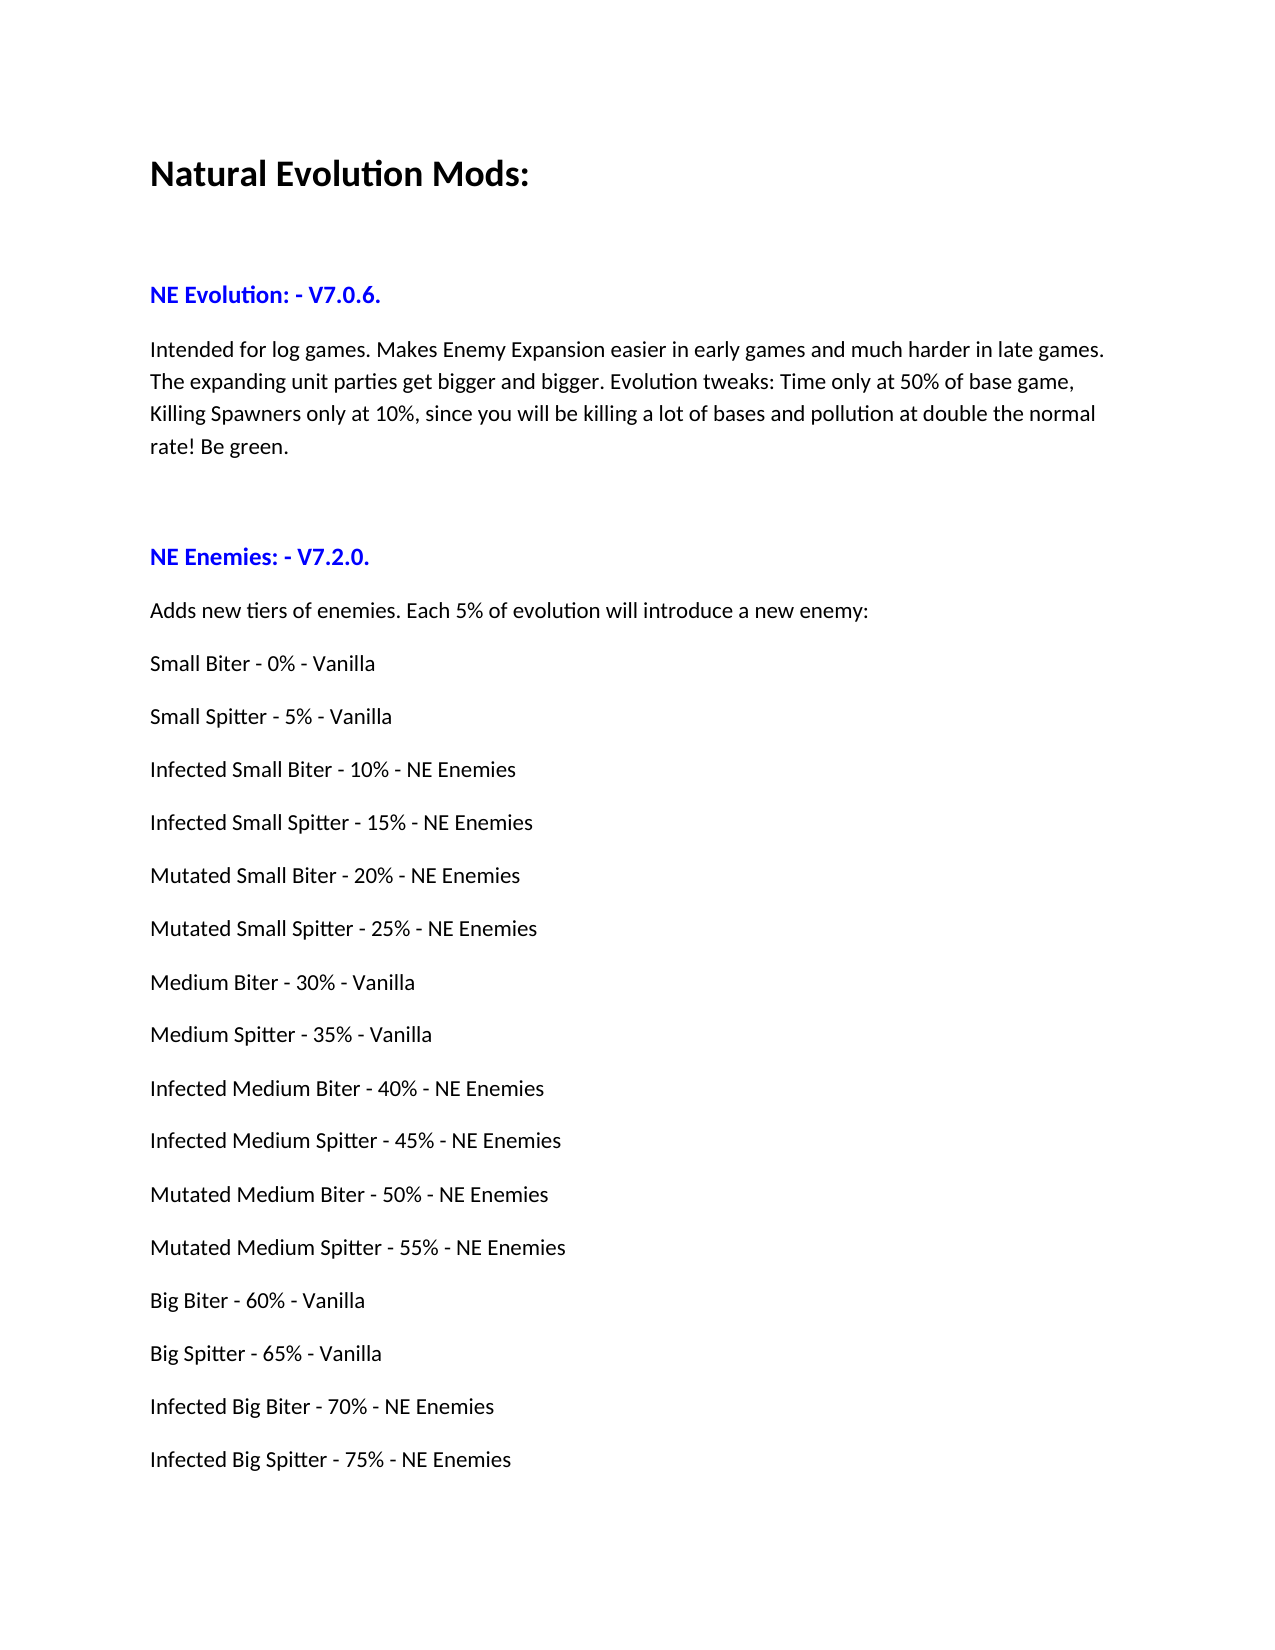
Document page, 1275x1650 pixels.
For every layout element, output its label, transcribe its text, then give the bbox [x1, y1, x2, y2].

text Natural Evolution Mods: [150, 150, 1125, 196]
text Medium Spitter - 35% - Vanilla [150, 1021, 1125, 1049]
text Infected Small Spitter - 15% - NE Enemies [150, 808, 1125, 837]
text Medium Biter - 30% - Vanilla [150, 968, 1125, 996]
text NE Enemies: - V7.2.0. [150, 541, 1125, 571]
text Big Spitter - 65% - Vanilla [150, 1339, 1125, 1367]
text Infected Medium Spitter - 45% - NE Enemies [150, 1127, 1125, 1155]
text Small Spitter - 5% - Vanilla [150, 702, 1125, 731]
text NE Evolution: - V7.0.6. [150, 279, 1125, 310]
text Small Biter - 0% - Vanilla [150, 649, 1125, 677]
text Mutated Medium Spitter - 55% - NE Enemies [150, 1233, 1125, 1261]
text Mutated Small Biter - 20% - NE Enemies [150, 862, 1125, 889]
text Intended for log games. Makes Enemy Expansion easier in early games and much harder in late games. The expanding unit parties get bigger and bigger. Evolution tweaks: Time only at 50% of base game, Killing Spawners only at 10%, since you will be killing a lot of bases and pollution at double the normal rate! Be green. [150, 335, 1125, 460]
text Mutated Small Spitter - 25% - NE Enemies [150, 914, 1125, 943]
text Big Biter - 60% - Vanilla [150, 1286, 1125, 1314]
text Infected Small Biter - 10% - NE Enemies [150, 756, 1125, 783]
text Adds new tiers of enemies. Each 5% of evolution will introduce a new enemy: [150, 596, 1125, 624]
text Mutated Medium Biter - 50% - NE Enemies [150, 1180, 1125, 1208]
text Infected Big Spitter - 75% - NE Enemies [150, 1445, 1125, 1473]
text Infected Medium Biter - 40% - NE Enemies [150, 1074, 1125, 1102]
text Infected Big Biter - 70% - NE Enemies [150, 1392, 1125, 1420]
